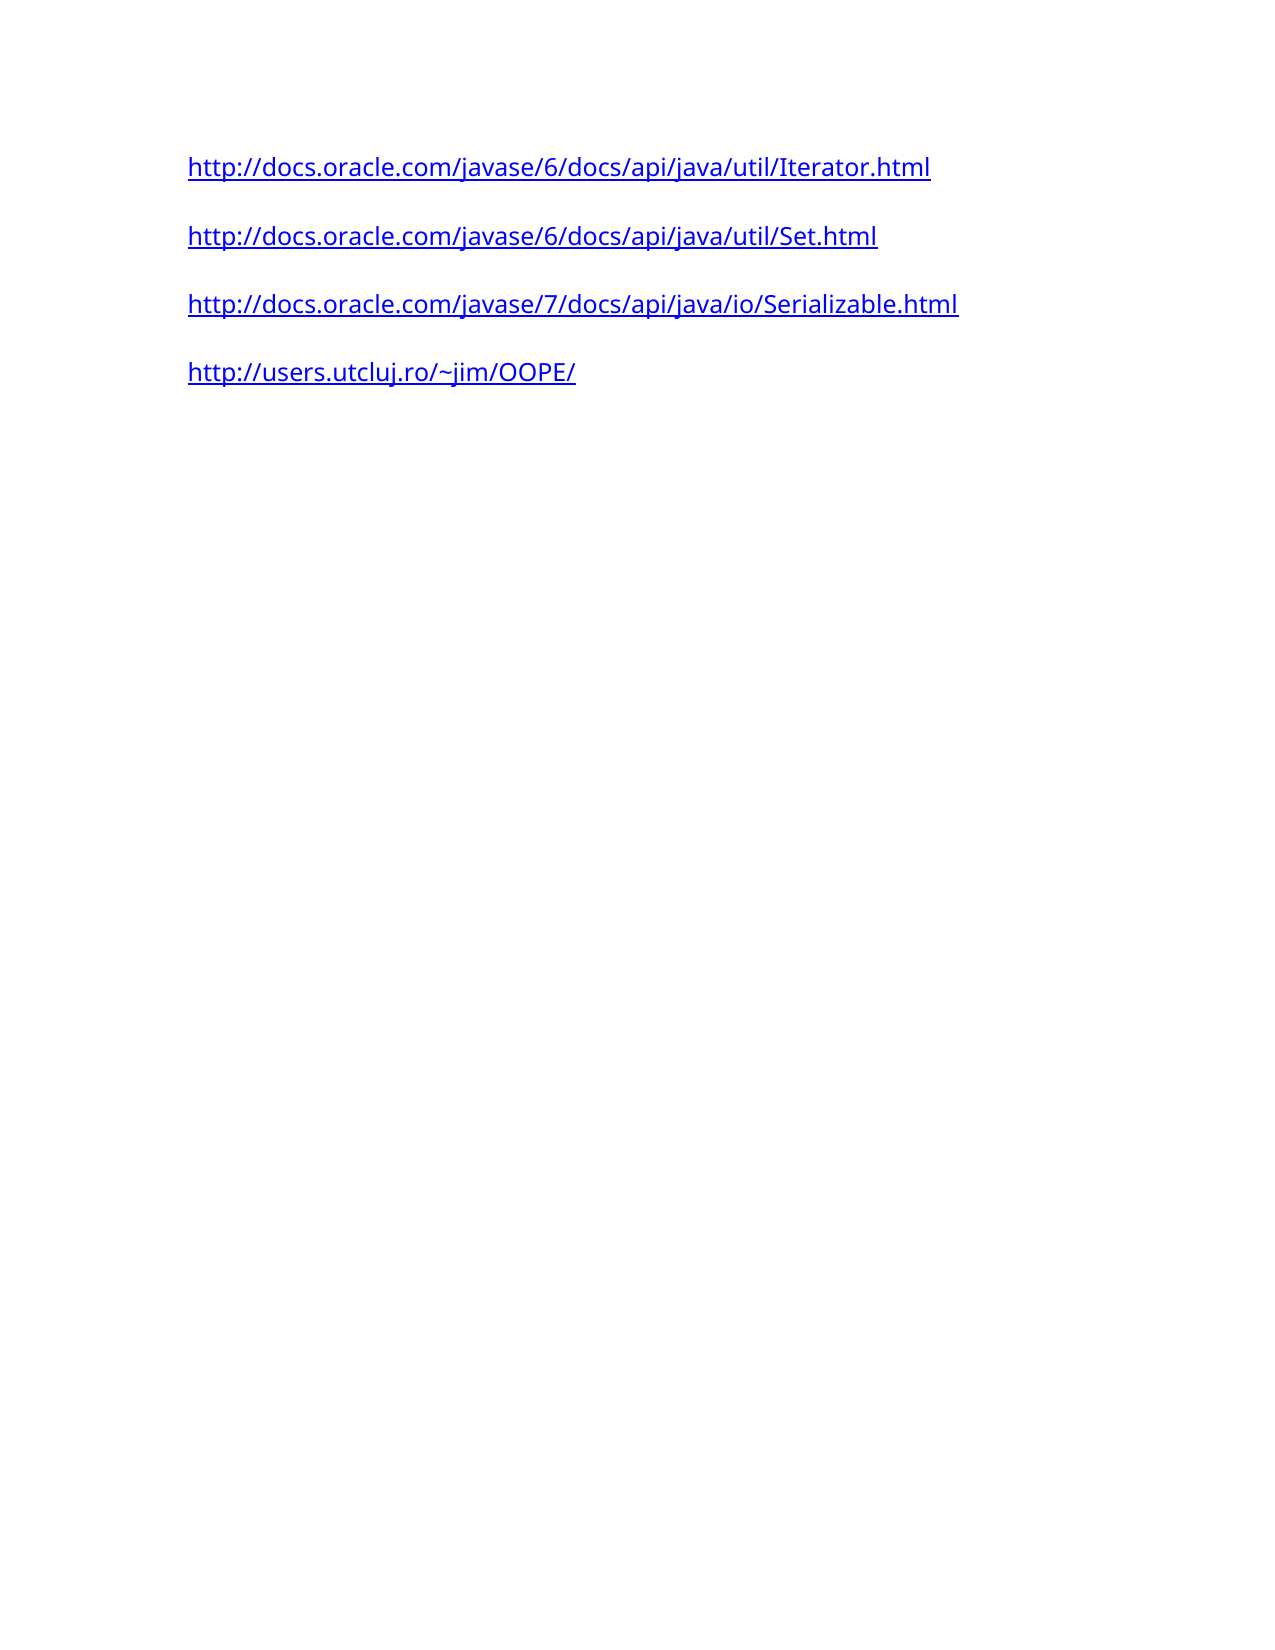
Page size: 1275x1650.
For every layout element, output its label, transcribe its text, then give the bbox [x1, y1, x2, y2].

text http://docs.oracle.com/javase/7/docs/api/java/io/Serializable.html [150, 286, 1125, 320]
text http://docs.oracle.com/javase/6/docs/api/java/util/Iterator.html [187, 150, 1125, 184]
text http://docs.oracle.com/javase/6/docs/api/java/util/Set.html [187, 218, 1125, 252]
text http://users.utcluj.ro/~jim/OOPE/ [150, 354, 1125, 388]
